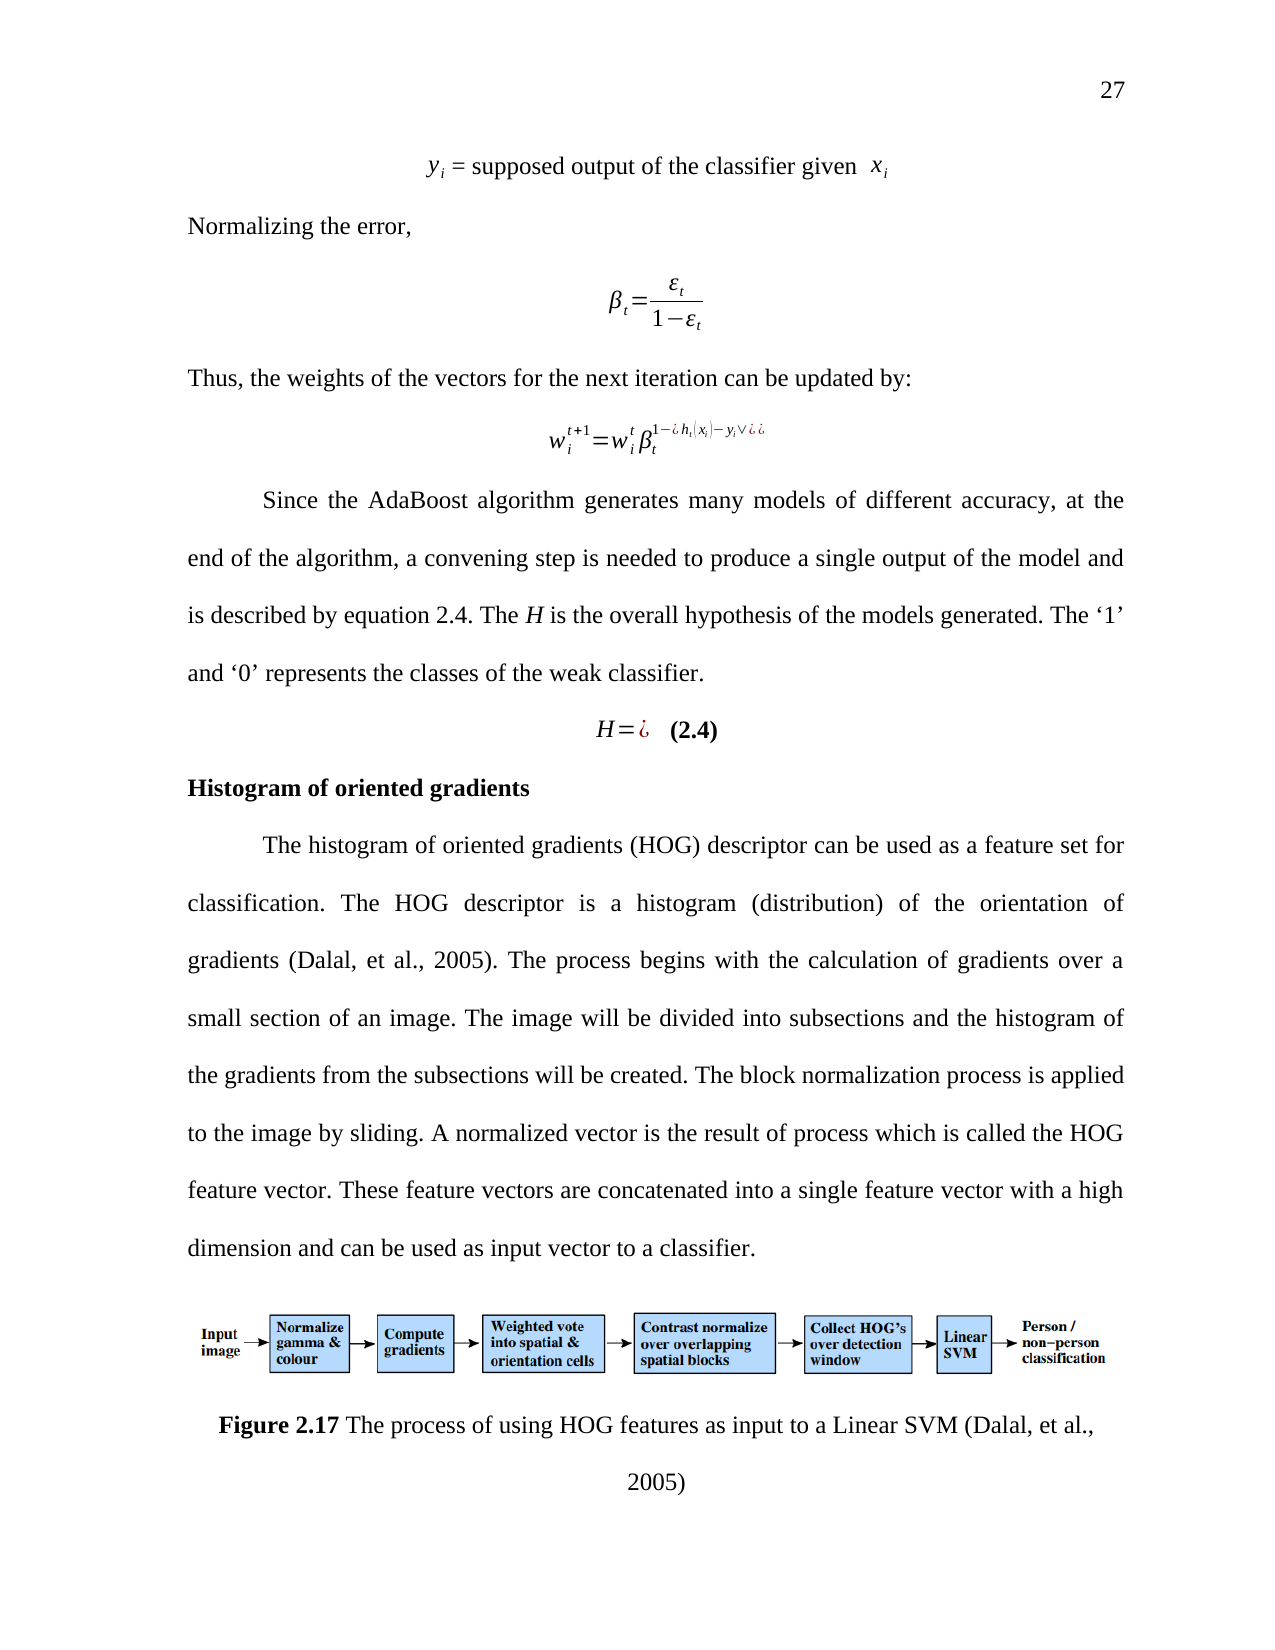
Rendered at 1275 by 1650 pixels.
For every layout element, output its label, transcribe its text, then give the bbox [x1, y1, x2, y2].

text Figure 2.17 The process of using HOG features as input to a Linear SVM (Dalal, et al., 2005) [187, 1410, 1125, 1496]
text = supposed output of the classifier given [187, 150, 1125, 182]
text Thus, the weights of the vectors for the next iteration can be updated by: [187, 363, 1125, 391]
text Normalizing the error, [187, 211, 1125, 239]
text Since the AdaBoost algorithm generates many models of different accuracy, at the end of the algorithm, a convening step is needed to produce a single output of the model and is described by equation 2.4. The H is the overall hypothesis of the models generated. The ‘1’ and ‘0’ represents the classes of the weak classifier. [187, 485, 1125, 687]
text Histogram of oriented gradients [187, 773, 1125, 802]
text The histogram of oriented gradients (HOG) descriptor can be used as a feature set for classification. The HOG descriptor is a histogram (distribution) of the orientation of gradients (Dalal, et al., 2005). The process begins with the calculation of gradients over a small section of an image. The image will be divided into subsections and the histogram of the gradients from the subsections will be created. The block normalization process is applied to the image by sliding. A normalized vector is the result of process which is called the HOG feature vector. These feature vectors are concatenated into a single feature vector with a high dimension and can be used as input vector to a classifier. [187, 831, 1125, 1262]
picture [187, 1290, 1125, 1382]
text (2.4) [187, 715, 1125, 744]
